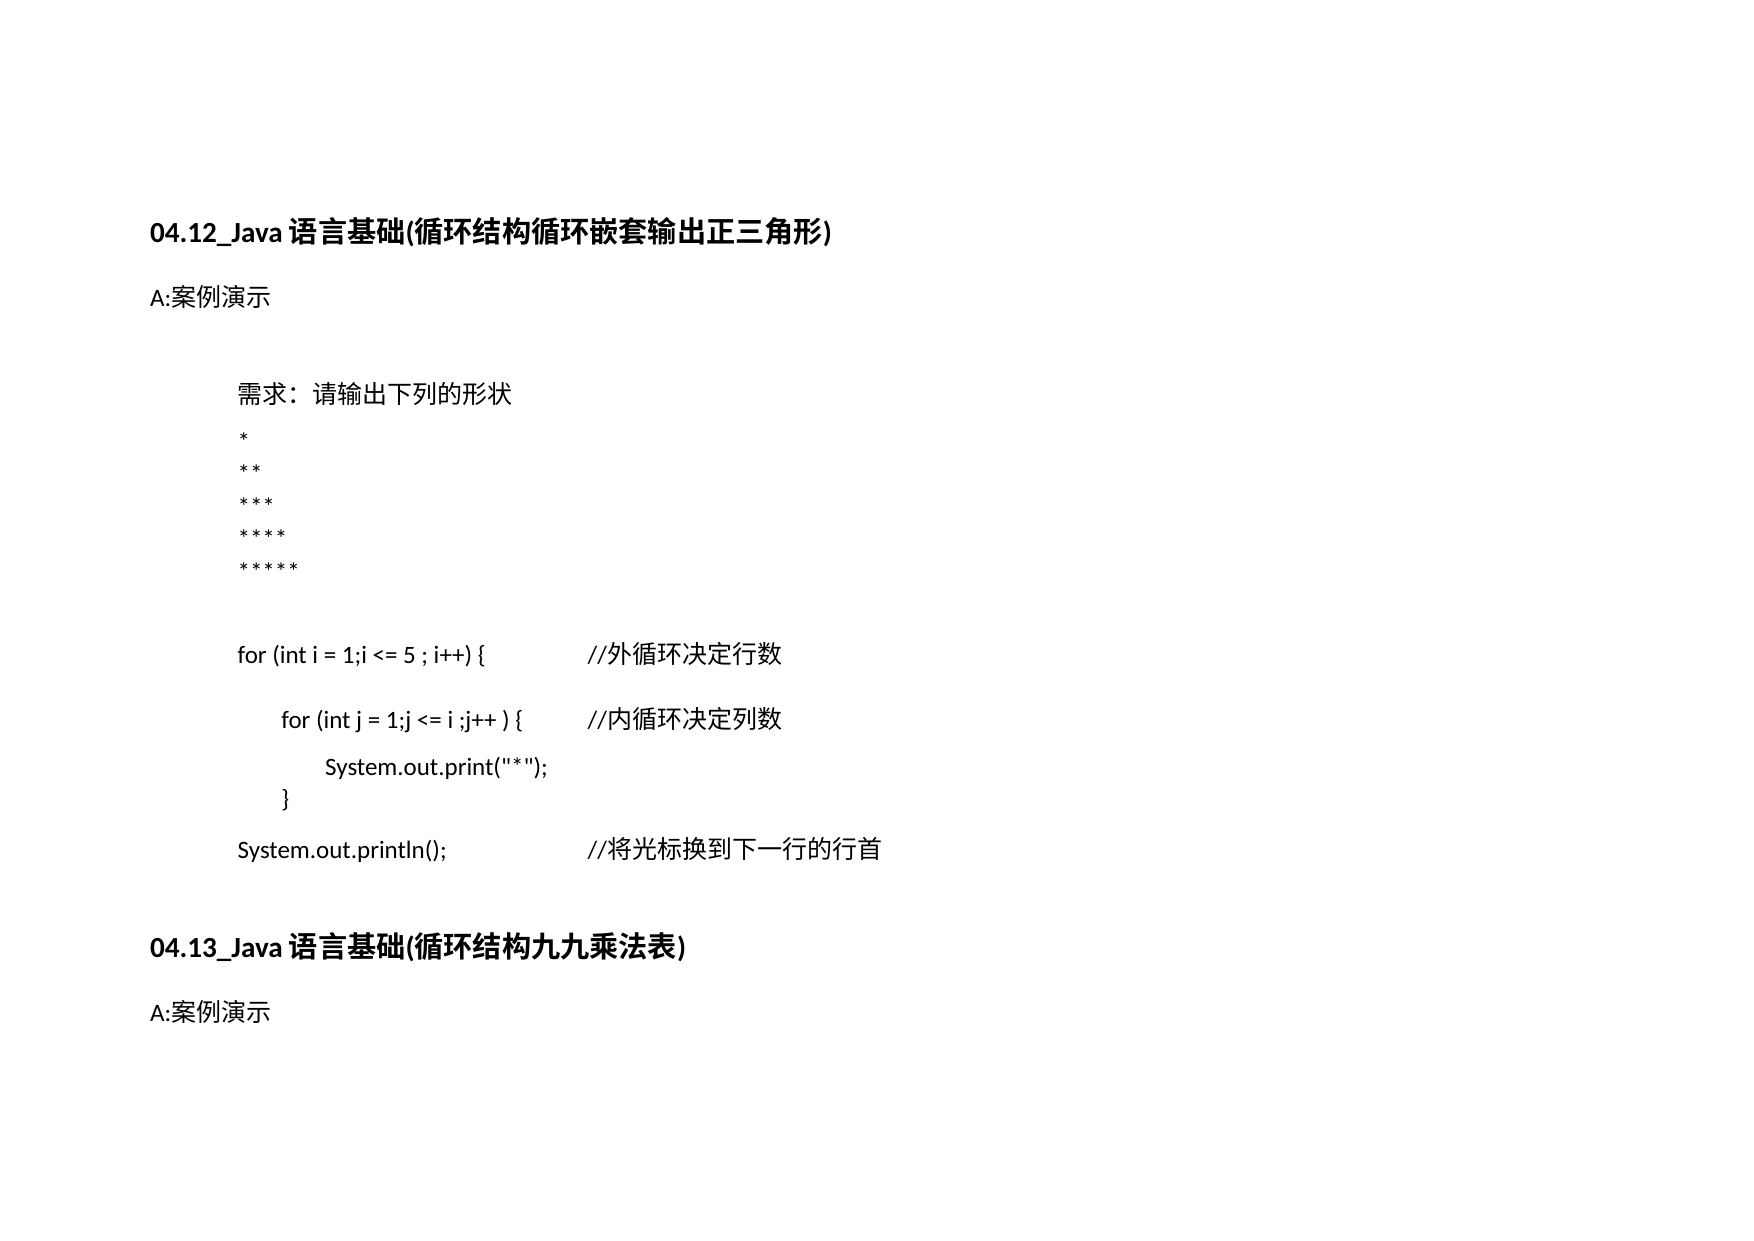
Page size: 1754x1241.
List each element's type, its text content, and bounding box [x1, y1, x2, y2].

text } [150, 783, 1604, 815]
text A:案例演示 [150, 978, 1604, 1043]
text 需求：请输出下列的形状 [150, 360, 1604, 425]
text **** [150, 523, 1604, 555]
subtitle 04.12_Java语言基础(循环结构循环嵌套输出正三角形) [150, 198, 1604, 263]
subtitle 04.13_Java语言基础(循环结构九九乘法表) [150, 913, 1604, 978]
text ** [150, 458, 1604, 490]
text for (int j = 1;j <= i ;j++ ) { //内循环决定列数 [150, 685, 1604, 750]
text System.out.println(); //将光标换到下一行的行首 [150, 815, 1604, 880]
text *** [150, 490, 1604, 523]
text * [150, 425, 1604, 458]
text for (int i = 1;i <= 5 ; i++) { //外循环决定行数 [150, 620, 1604, 685]
text System.out.print("*"); [150, 750, 1604, 783]
text ***** [150, 555, 1604, 588]
text A:案例演示 [150, 263, 1604, 328]
